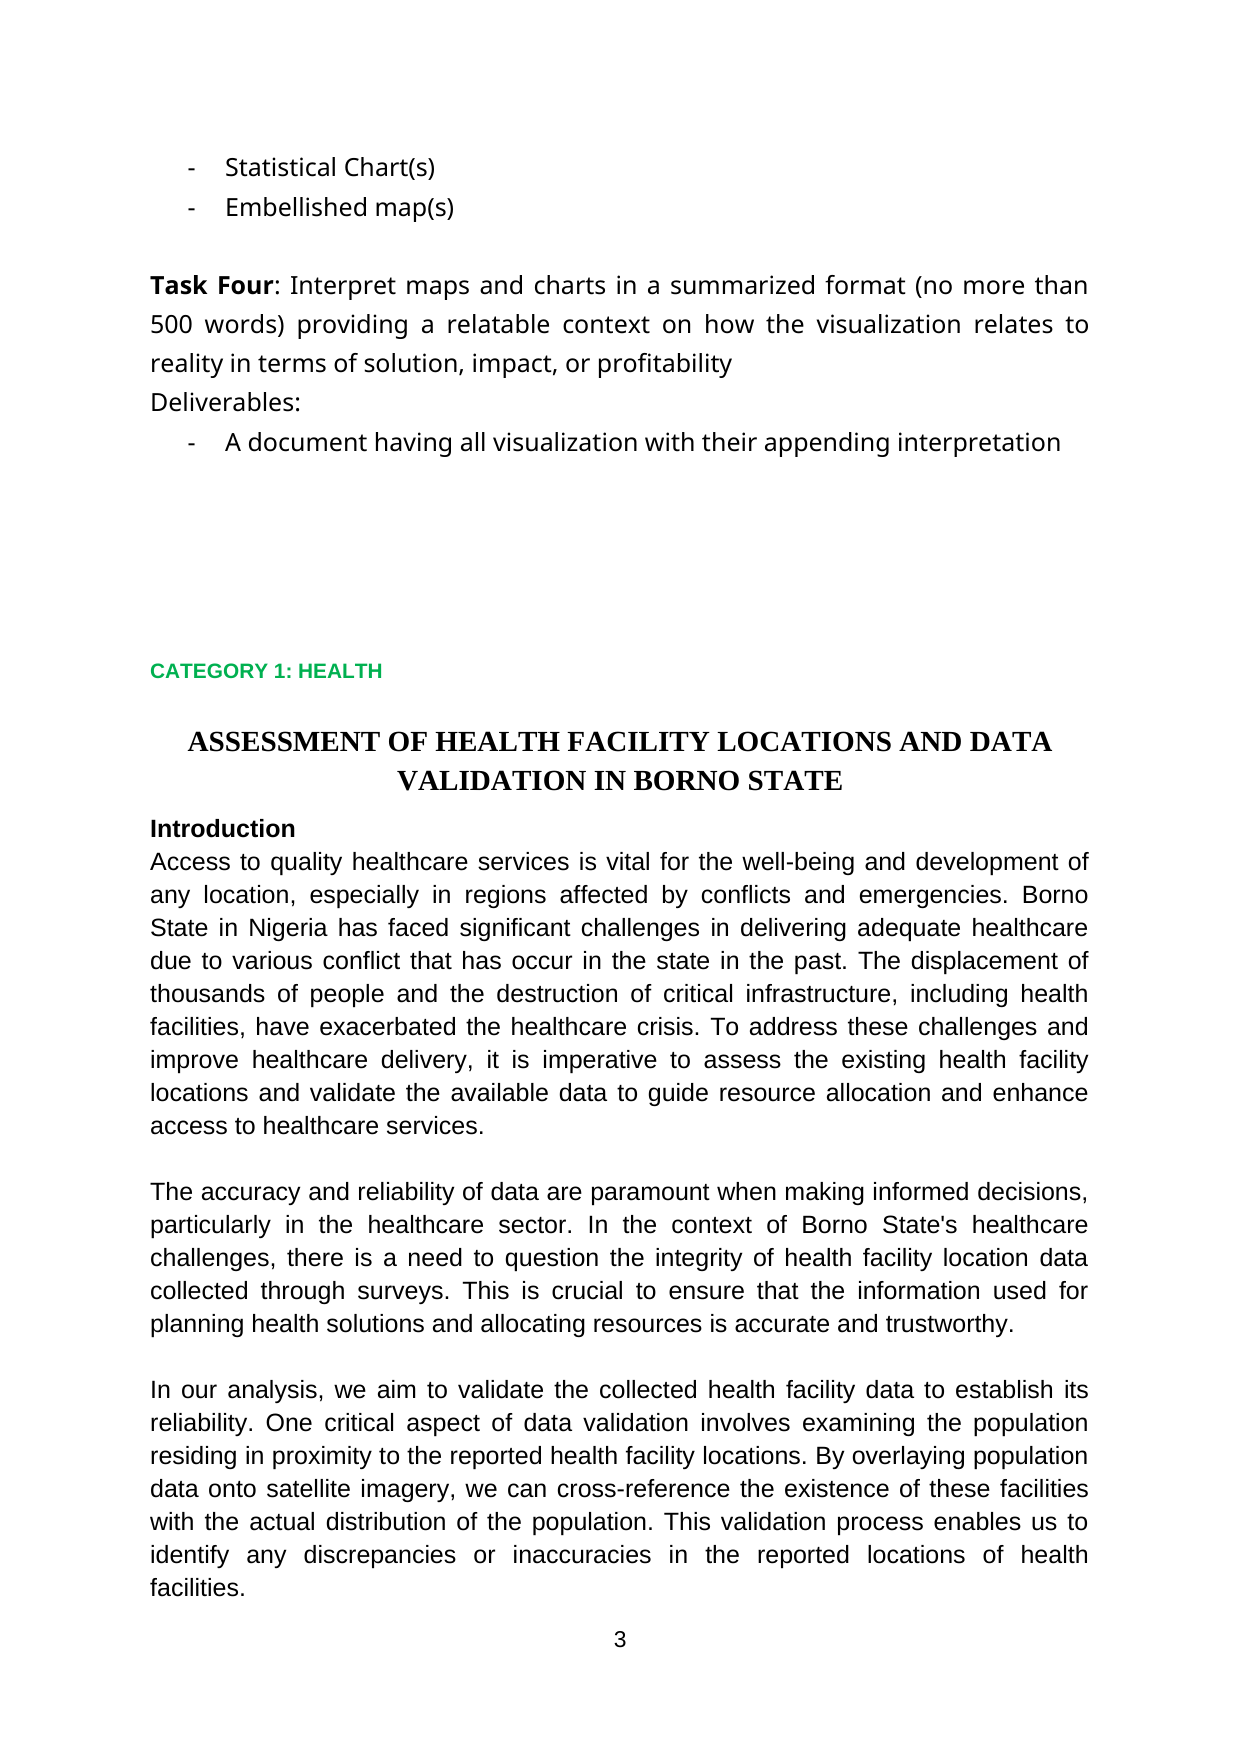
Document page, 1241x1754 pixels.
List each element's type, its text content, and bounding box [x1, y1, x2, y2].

text Introduction [150, 814, 1090, 842]
subtitle ASSESSMENT OF HEALTH FACILITY LOCATIONS AND DATA VALIDATION IN BORNO STATE [150, 724, 1090, 796]
text Task Four: Interpret maps and charts in a summarized format (no more than 500 words) providing a relatable context on how the visualization relates to reality in terms of solution, impact, or profitability [150, 267, 1090, 380]
list A document having all visualization with their appending interpretation [187, 424, 1090, 458]
list Statistical Chart(s) [187, 150, 1090, 184]
text Deliverables: [150, 385, 1090, 419]
text Access to quality healthcare services is vital for the well-being and development of any location, especially in regions affected by conflicts and emergencies. Borno State in Nigeria has faced significant challenges in delivering adequate healthcare due to various conflict that has occur in the state in the past. The displacement of thousands of people and the destruction of critical infrastructure, including health facilities, have exacerbated the healthcare crisis. To address these challenges and improve healthcare delivery, it is imperative to assess the existing health facility locations and validate the available data to guide resource allocation and enhance access to healthcare services. [150, 847, 1090, 1140]
text The accuracy and reliability of data are paramount when making informed decisions, particularly in the healthcare sector. In the context of Borno State's healthcare challenges, there is a need to question the integrity of health facility location data collected through surveys. This is crucial to ensure that the information used for planning health solutions and allocating resources is accurate and trustworthy. [150, 1177, 1090, 1338]
text CATEGORY 1: HEALTH [150, 659, 1090, 683]
text In our analysis, we aim to validate the collected health facility data to establish its reliability. One critical aspect of data validation involves examining the population residing in proximity to the reported health facility locations. By overlaying population data onto satellite imagery, we can cross-reference the existence of these facilities with the actual distribution of the population. This validation process enables us to identify any discrepancies or inaccuracies in the reported locations of health facilities. [150, 1375, 1090, 1602]
list Embellished map(s) [187, 189, 1090, 223]
